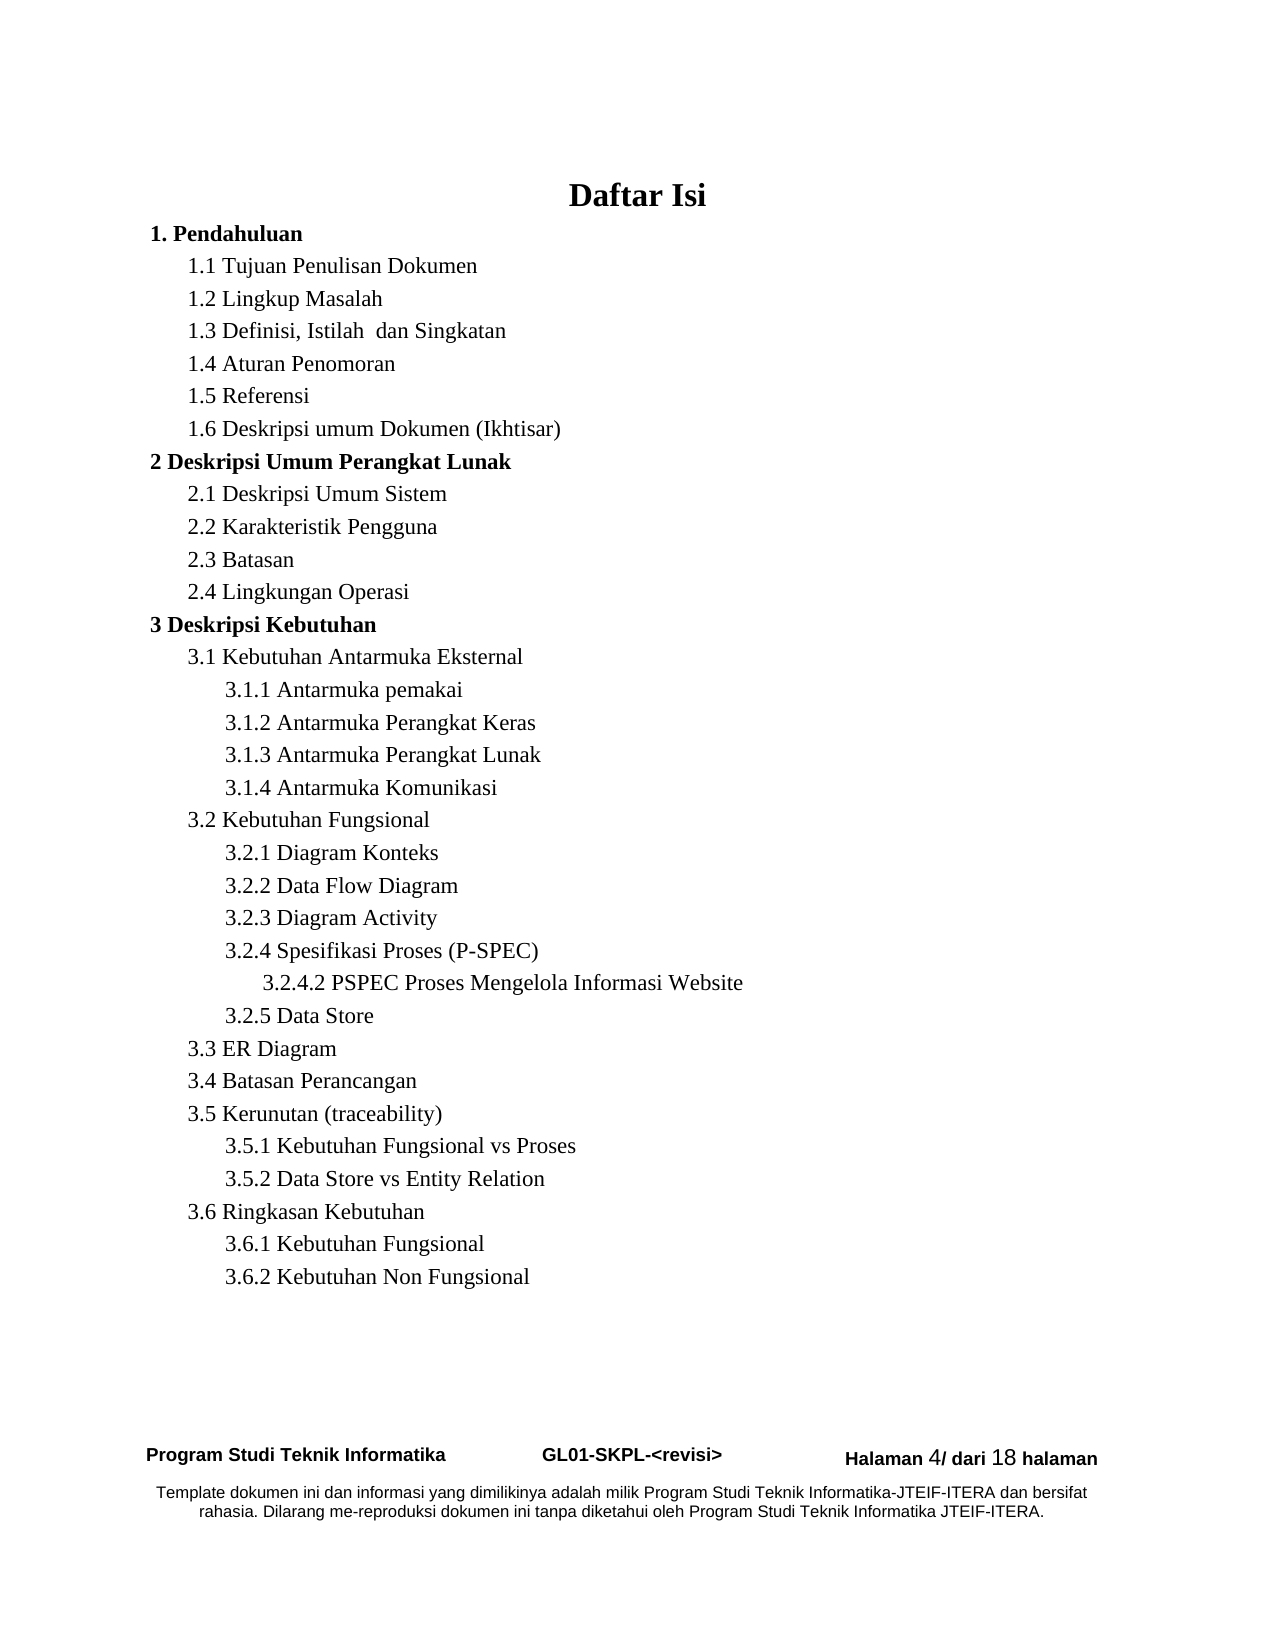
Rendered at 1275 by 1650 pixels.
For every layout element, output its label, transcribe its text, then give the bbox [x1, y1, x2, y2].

title Daftar Isi [150, 175, 1125, 213]
